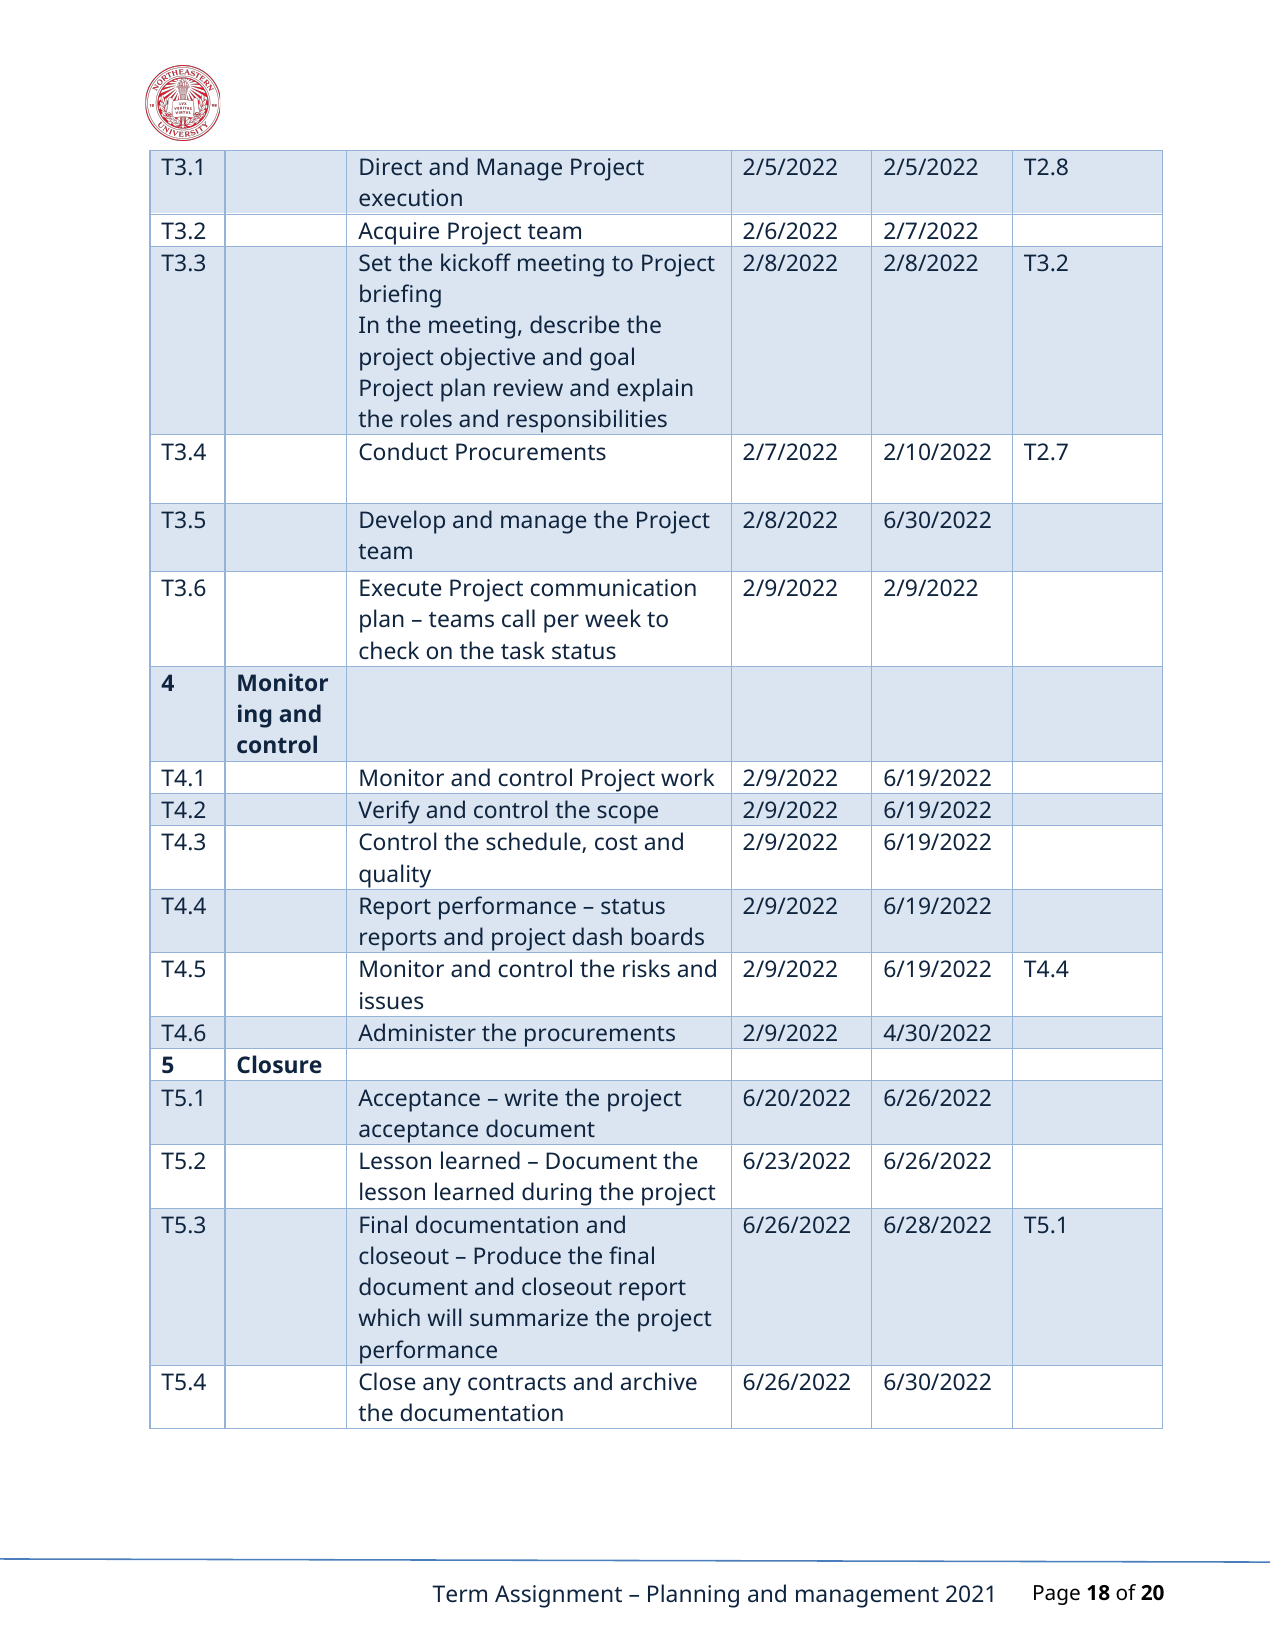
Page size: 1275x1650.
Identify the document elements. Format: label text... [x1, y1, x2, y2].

table_cell 6/28/2022 [872, 1209, 1012, 1365]
table_cell Monitoring and control [226, 667, 346, 761]
table_cell [1013, 1145, 1162, 1207]
table_cell [226, 504, 346, 571]
table_cell 2/9/2022 [872, 572, 1012, 666]
table_cell Administer the procurements [347, 1017, 731, 1048]
table_cell Set the kickoff meeting to Project briefing In the meeting, describe the project objective and goal Project plan review and explain the roles and responsibilities [347, 247, 731, 434]
table_cell 6/26/2022 [872, 1145, 1012, 1207]
table_cell T3.6 [151, 572, 224, 666]
table_cell Acquire Project team [347, 215, 731, 246]
table_cell T5.1 [1013, 1209, 1162, 1365]
table_cell T3.4 [151, 435, 224, 503]
table_cell [732, 1049, 871, 1080]
table_cell 2/9/2022 [732, 1017, 871, 1048]
table_cell Monitor and control Project work [347, 762, 731, 793]
table_cell [347, 1049, 731, 1080]
table_cell 2/9/2022 [732, 572, 871, 666]
table_cell T3.2 [151, 215, 224, 246]
table_cell 6/26/2022 [872, 1081, 1012, 1144]
table_cell Close any contracts and archive the documentation [347, 1366, 731, 1428]
table_cell 6/19/2022 [872, 890, 1012, 952]
table_cell 6/30/2022 [872, 1366, 1012, 1428]
table_cell 4 [151, 667, 224, 761]
table_cell T4.6 [151, 1017, 224, 1048]
table_cell 2/7/2022 [732, 435, 871, 503]
table_cell [1013, 667, 1162, 761]
table_cell [1013, 1081, 1162, 1144]
table_cell 2/5/2022 [732, 151, 871, 213]
table_cell T4.3 [151, 826, 224, 889]
table_cell T2.8 [1013, 151, 1162, 213]
table_cell [347, 667, 731, 761]
table_cell Closure [226, 1049, 346, 1080]
table_cell [226, 890, 346, 952]
table_cell [1013, 1017, 1162, 1048]
table_cell 2/9/2022 [732, 953, 871, 1016]
table_cell 2/5/2022 [872, 151, 1012, 213]
table_cell T4.2 [151, 794, 224, 825]
table_cell T4.4 [151, 890, 224, 952]
table_cell T5.1 [151, 1081, 224, 1144]
table_cell 6/26/2022 [732, 1209, 871, 1365]
table_cell 2/7/2022 [872, 215, 1012, 246]
table_cell T5.3 [151, 1209, 224, 1365]
table_cell [226, 151, 346, 213]
table_cell [872, 1049, 1012, 1080]
table_cell [1013, 504, 1162, 571]
table_cell Lesson learned – Document the lesson learned during the project [347, 1145, 731, 1207]
table_cell [1013, 572, 1162, 666]
table_cell T4.1 [151, 762, 224, 793]
table_cell T5.4 [151, 1366, 224, 1428]
table_cell 2/9/2022 [732, 826, 871, 889]
table_cell Acceptance – write the project acceptance document [347, 1081, 731, 1144]
table_cell [1013, 1049, 1162, 1080]
table_cell Develop and manage the Project team [347, 504, 731, 571]
table_cell [226, 435, 346, 503]
picture [145, 65, 221, 141]
table_cell 6/19/2022 [872, 794, 1012, 825]
table_cell 4/30/2022 [872, 1017, 1012, 1048]
table_cell [226, 215, 346, 246]
table_cell T3.3 [151, 247, 224, 434]
table_cell T5.2 [151, 1145, 224, 1207]
table_cell [1013, 762, 1162, 793]
table_cell [226, 247, 346, 434]
table_cell [226, 953, 346, 1016]
table_cell 2/9/2022 [732, 890, 871, 952]
table_cell 2/9/2022 [732, 762, 871, 793]
table_cell Conduct Procurements [347, 435, 731, 503]
table_cell T3.1 [151, 151, 224, 213]
table_cell [226, 1366, 346, 1428]
table_cell 2/8/2022 [732, 247, 871, 434]
table_cell 2/9/2022 [732, 794, 871, 825]
table_cell [226, 826, 346, 889]
table_cell 2/8/2022 [872, 247, 1012, 434]
table_cell [226, 572, 346, 666]
table_cell Final documentation and closeout – Produce the final document and closeout report which will summarize the project performance [347, 1209, 731, 1365]
table_cell Direct and Manage Project execution [347, 151, 731, 213]
table_cell T4.4 [1013, 953, 1162, 1016]
table_cell Report performance – status reports and project dash boards [347, 890, 731, 952]
table_cell 6/20/2022 [732, 1081, 871, 1144]
table_cell T2.7 [1013, 435, 1162, 503]
table_cell T3.2 [1013, 247, 1162, 434]
table_cell 6/30/2022 [872, 504, 1012, 571]
table_cell [226, 762, 346, 793]
table_cell [226, 1145, 346, 1207]
table_cell Execute Project communication plan – teams call per week to check on the task status [347, 572, 731, 666]
table_cell Control the schedule, cost and quality [347, 826, 731, 889]
table_cell [226, 1017, 346, 1048]
table_cell Monitor and control the risks and issues [347, 953, 731, 1016]
table_cell 2/8/2022 [732, 504, 871, 571]
table_cell [1013, 1366, 1162, 1428]
table_cell 5 [151, 1049, 224, 1080]
table_cell [1013, 215, 1162, 246]
table_cell [226, 794, 346, 825]
table_cell [226, 1209, 346, 1365]
table_cell 6/19/2022 [872, 826, 1012, 889]
table_cell T3.5 [151, 504, 224, 571]
table_cell [732, 667, 871, 761]
table_cell Verify and control the scope [347, 794, 731, 825]
table_cell 6/19/2022 [872, 953, 1012, 1016]
table_cell 6/19/2022 [872, 762, 1012, 793]
table_cell [1013, 890, 1162, 952]
table_cell [1013, 794, 1162, 825]
table_cell 6/26/2022 [732, 1366, 871, 1428]
table_cell [1013, 826, 1162, 889]
table_cell [872, 667, 1012, 761]
table_cell [226, 1081, 346, 1144]
table_cell 2/10/2022 [872, 435, 1012, 503]
table_cell 6/23/2022 [732, 1145, 871, 1207]
table_cell T4.5 [151, 953, 224, 1016]
table_cell 2/6/2022 [732, 215, 871, 246]
